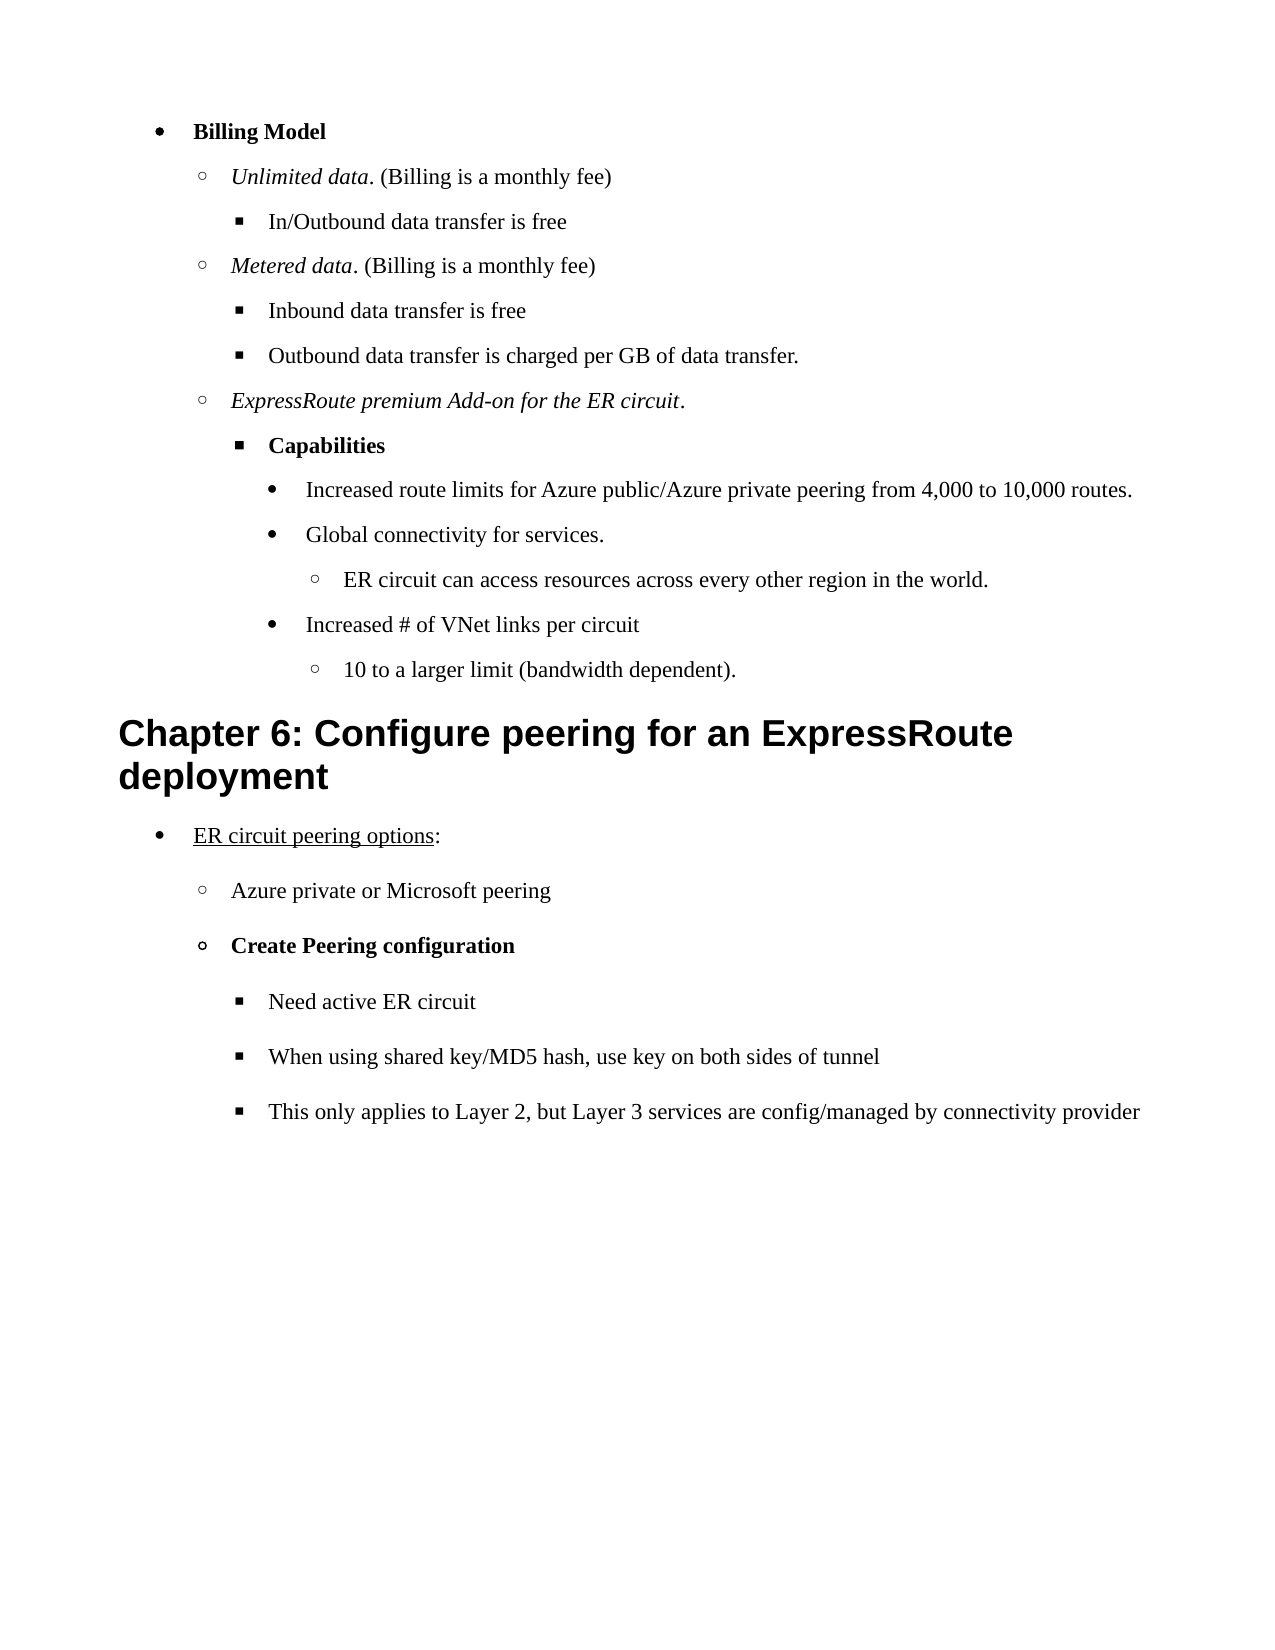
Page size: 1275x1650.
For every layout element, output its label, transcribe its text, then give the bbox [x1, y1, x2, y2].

list ER circuit peering options: [156, 822, 1157, 848]
list Need active ER circuit [231, 988, 1157, 1014]
list Metered data. (Billing is a monthly fee) [193, 252, 1157, 279]
list This only applies to Layer 2, but Layer 3 services are config/managed by connectivity provider [231, 1098, 1157, 1124]
list Create Peering configuration [193, 932, 1157, 959]
list When using shared key/MD5 hash, use key on both sides of tunnel [231, 1043, 1157, 1069]
list Increased route limits for Azure public/Azure private peering from 4,000 to 10,000 routes. [268, 476, 1157, 503]
list In/Outbound data transfer is free [231, 208, 1157, 234]
list Azure private or Microsoft peering [193, 877, 1157, 904]
list Unlimited data. (Billing is a monthly fee) [193, 163, 1157, 189]
subtitle Chapter 6: Configure peering for an ExpressRoute deployment [118, 711, 1157, 797]
list Outbound data transfer is charged per GB of data transfer. [231, 342, 1157, 368]
list Global connectivity for services. [268, 521, 1157, 548]
list Increased # of VNet links per circuit [268, 611, 1157, 637]
list ExpressRoute premium Add-on for the ER circuit. [193, 387, 1157, 413]
list Inbound data transfer is free [231, 297, 1157, 324]
list ER circuit can access resources across every other region in the world. [306, 566, 1157, 592]
list Billing Model [156, 118, 1157, 144]
list Capabilities [231, 432, 1157, 458]
list 10 to a larger limit (bandwidth dependent). [306, 656, 1157, 682]
